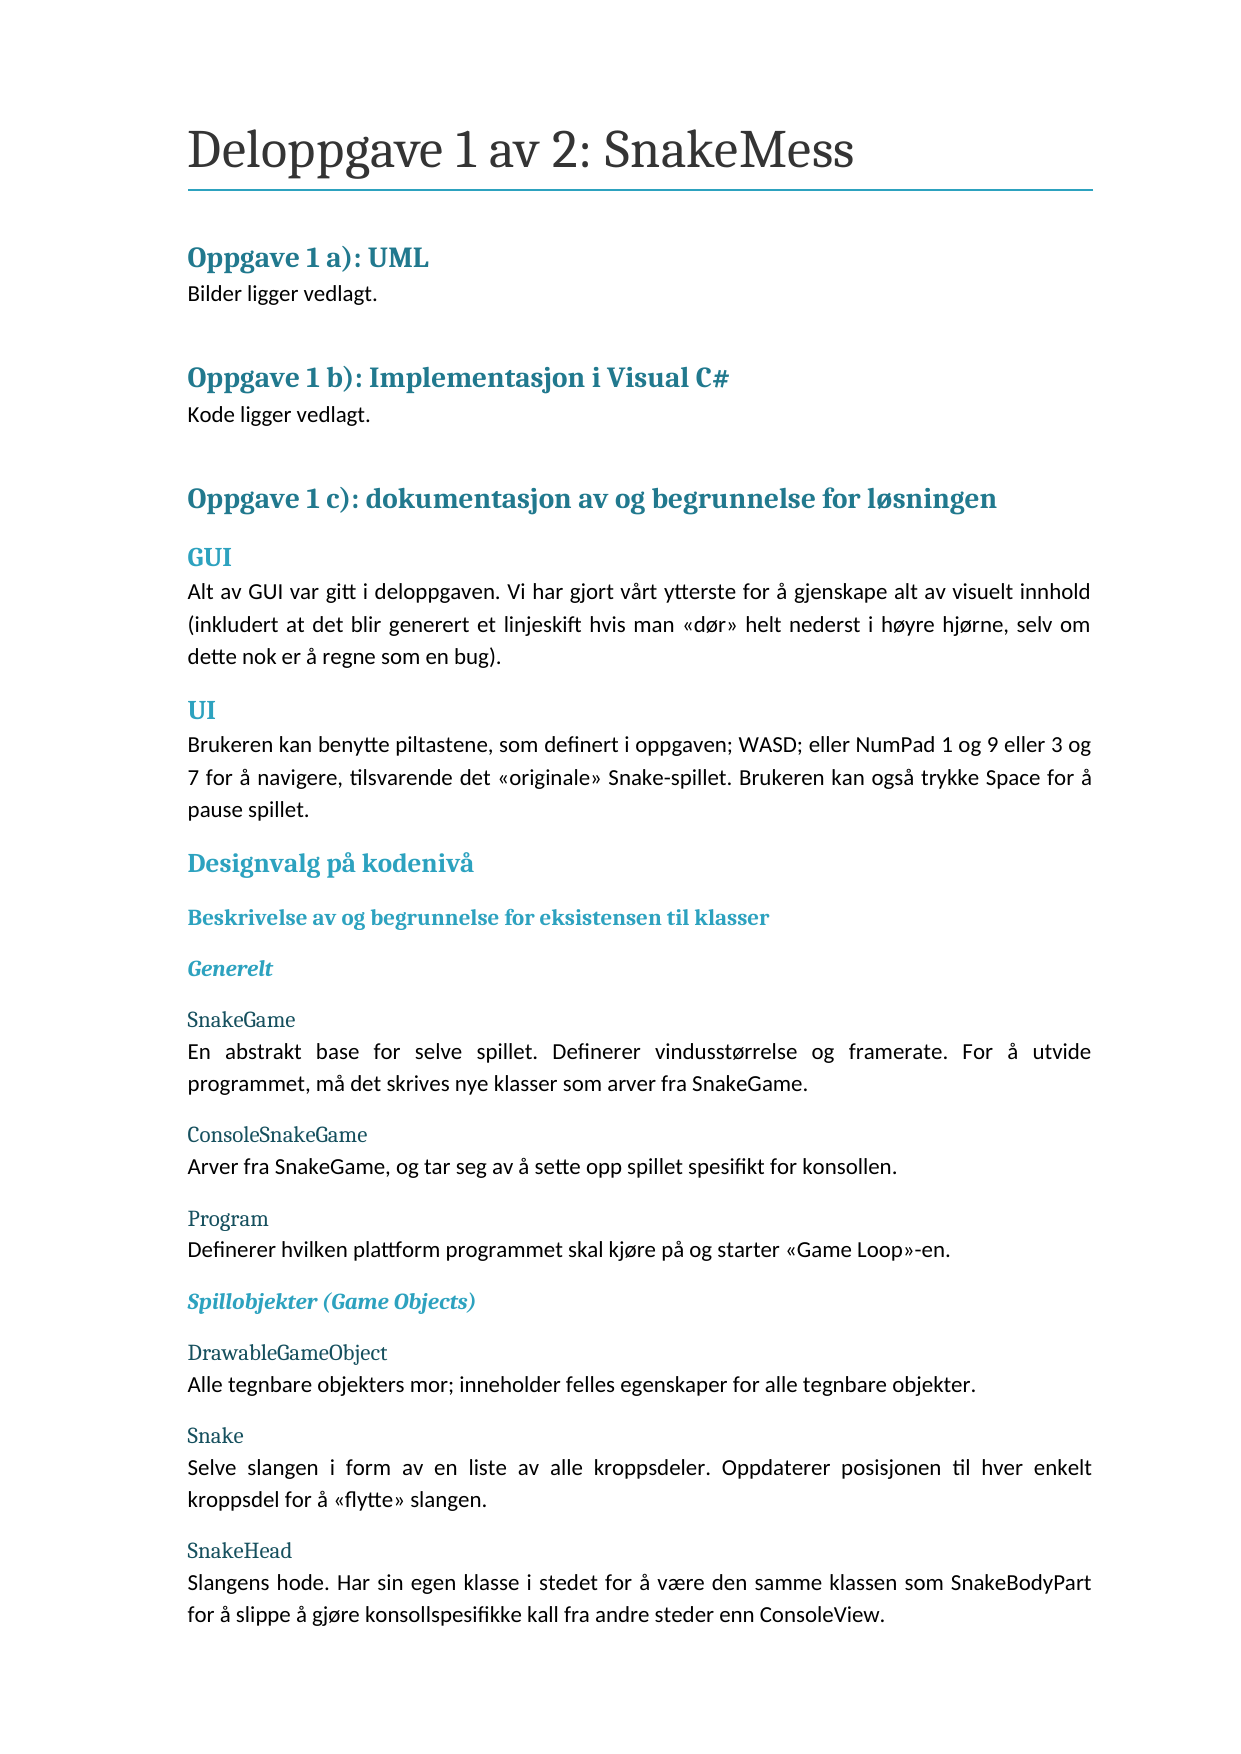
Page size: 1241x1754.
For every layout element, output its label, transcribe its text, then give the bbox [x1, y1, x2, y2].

subtitle SnakeHead [187, 1538, 1093, 1564]
subtitle Designvalg på kodenivå [187, 848, 1093, 879]
subtitle Snake [187, 1423, 1093, 1449]
subtitle Generelt [187, 956, 1093, 982]
subtitle Oppgave 1 c): dokumentasjon av og begrunnelse for løsningen [187, 482, 1093, 516]
subtitle ConsoleSnakeGame [187, 1122, 1093, 1148]
subtitle Oppgave 1 b): Implementasjon i Visual C# [187, 362, 1093, 395]
text En abstrakt base for selve spillet. Definerer vindusstørrelse og framerate. For å utvide programmet, må det skrives nye klasser som arver fra SnakeGame. [187, 1037, 1093, 1097]
subtitle Program [187, 1205, 1093, 1232]
title Deloppgave 1 av 2: SnakeMess [187, 118, 1093, 191]
text Kode ligger vedlagt. [187, 400, 1093, 428]
text Definerer hvilken plattform programmet skal kjøre på og starter «Game Loop»-en. [187, 1236, 1093, 1263]
subtitle SnakeGame [187, 1007, 1093, 1033]
subtitle GUI [187, 542, 1093, 573]
subtitle DrawableGameObject [187, 1339, 1093, 1366]
text Brukeren kan benytte piltastene, som definert i oppgaven; WASD; eller NumPad 1 og 9 eller 3 og 7 for å navigere, tilsvarende det «originale» Snake-spillet. Brukeren kan også trykke Space for å pause spillet. [187, 731, 1093, 823]
text Arver fra SnakeGame, og tar seg av å sette opp spillet spesifikt for konsollen. [187, 1152, 1093, 1180]
subtitle Spillobjekter (Game Objects) [187, 1288, 1093, 1315]
subtitle Beskrivelse av og begrunnelse for eksistensen til klasser [187, 904, 1093, 931]
subtitle Oppgave 1 a): UML [187, 241, 1093, 274]
text Selve slangen i form av en liste av alle kroppsdeler. Oppdaterer posisjonen til hver enkelt kroppsdel for å «flytte» slangen. [187, 1453, 1093, 1513]
text Bilder ligger vedlagt. [187, 279, 1093, 307]
text Alle tegnbare objekters mor; inneholder felles egenskaper for alle tegnbare objekter. [187, 1370, 1093, 1398]
text Alt av GUI var gitt i deloppgaven. Vi har gjort vårt ytterste for å gjenskape alt av visuelt innhold (inkludert at det blir generert et linjeskift hvis man «dør» helt nederst i høyre hjørne, selv om dette nok er å regne som en bug). [187, 577, 1093, 670]
subtitle UI [187, 695, 1093, 726]
